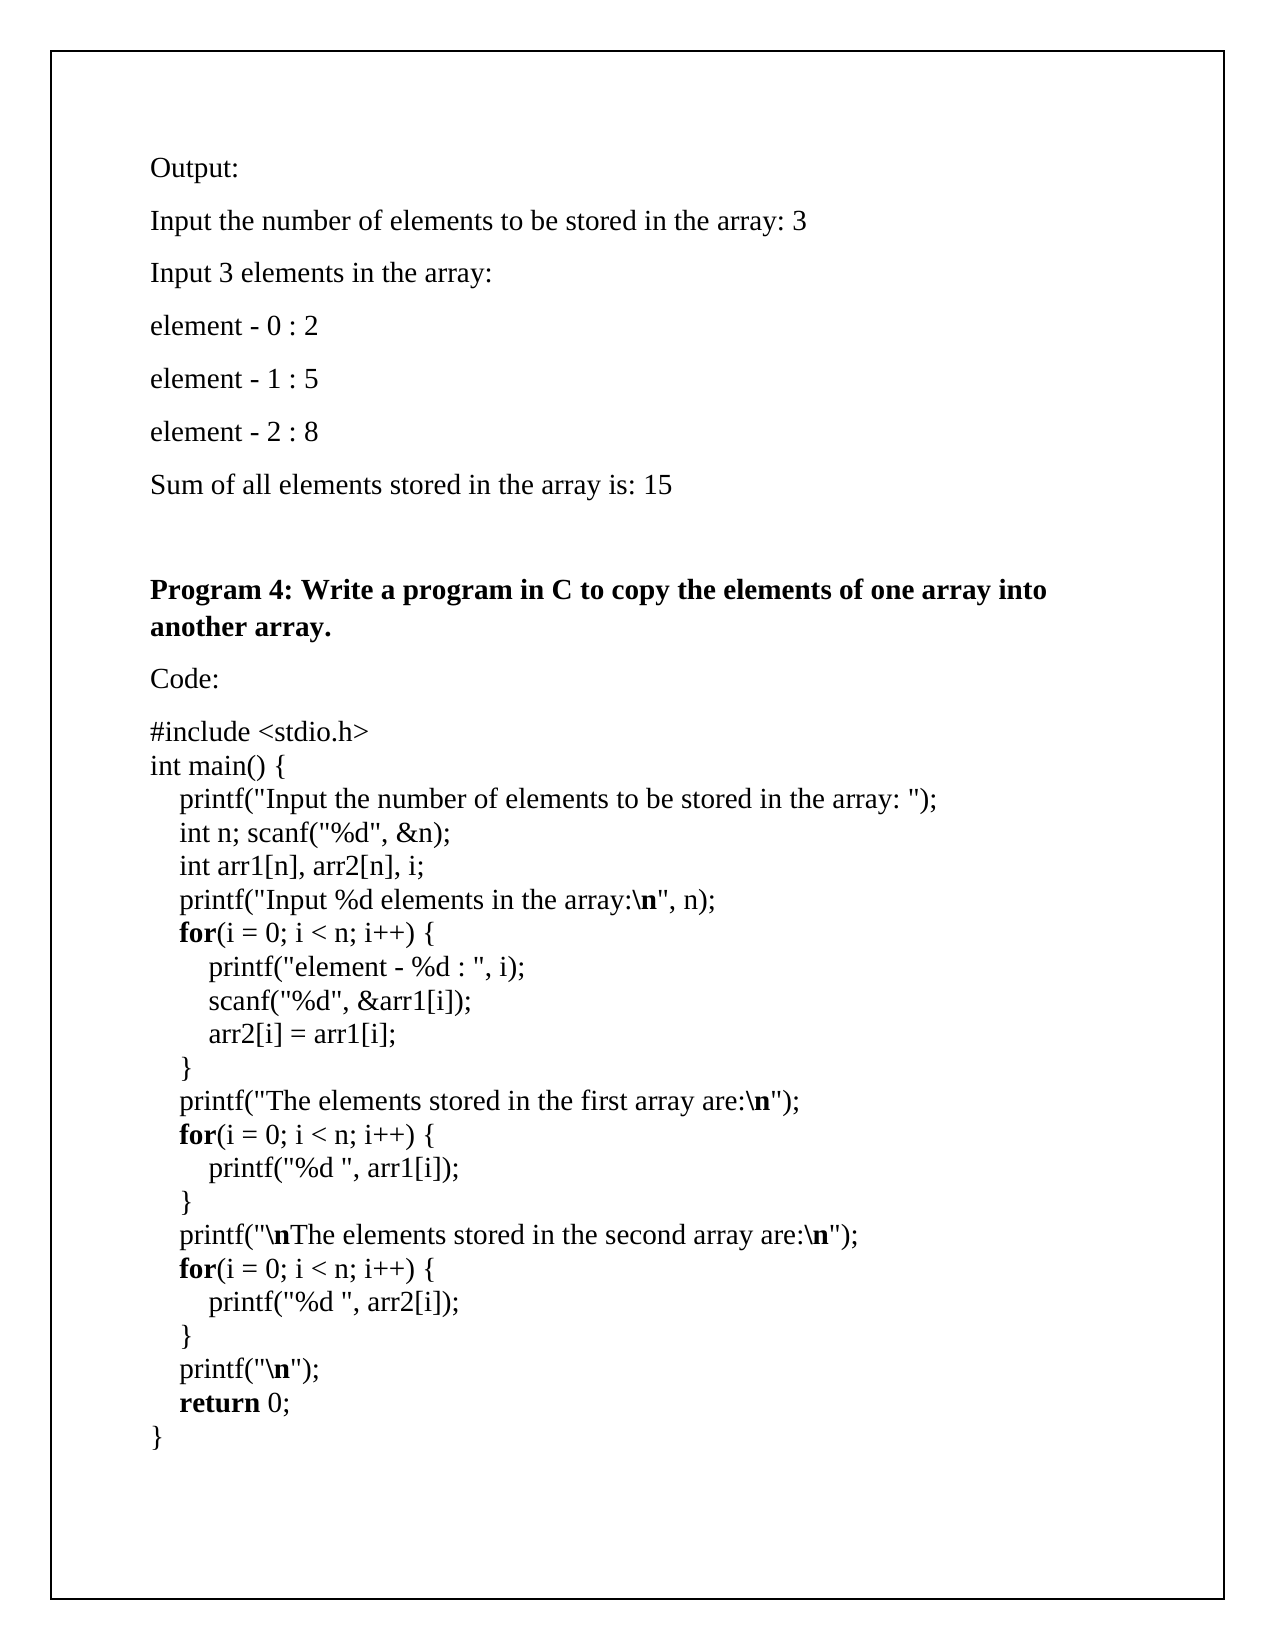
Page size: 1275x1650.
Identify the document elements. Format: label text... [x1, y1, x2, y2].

text arr2[i] = arr1[i]; [150, 1016, 1125, 1050]
text element - 0 : 2 [150, 308, 1125, 342]
text int n; scanf("%d", &n); [150, 815, 1125, 848]
text printf("\nThe elements stored in the second array are:\n"); [150, 1217, 1125, 1251]
text printf("Input the number of elements to be stored in the array: "); [150, 781, 1125, 815]
text printf("Input %d elements in the array:\n", n); [150, 882, 1125, 916]
text Sum of all elements stored in the array is: 15 [150, 467, 1125, 500]
text Input 3 elements in the array: [150, 256, 1125, 289]
text element - 1 : 5 [150, 361, 1125, 395]
text } [150, 1318, 1125, 1352]
text } [150, 1050, 1125, 1083]
text for(i = 0; i < n; i++) { [150, 1117, 1125, 1150]
text } [150, 1184, 1125, 1217]
text for(i = 0; i < n; i++) { [150, 916, 1125, 949]
text int arr1[n], arr2[n], i; [150, 848, 1125, 882]
text for(i = 0; i < n; i++) { [150, 1251, 1125, 1284]
text scanf("%d", &arr1[i]); [150, 983, 1125, 1016]
text return 0; [150, 1385, 1125, 1419]
text Input the number of elements to be stored in the array: 3 [150, 203, 1125, 236]
text element - 2 : 8 [150, 414, 1125, 448]
text printf("element - %d : ", i); [150, 949, 1125, 983]
text Program 4: Write a program in C to copy the elements of one array into another array. [150, 572, 1125, 642]
text int main() { [150, 748, 1125, 781]
text printf("%d ", arr1[i]); [150, 1150, 1125, 1184]
text Output: [150, 150, 1125, 183]
text } [150, 1419, 1125, 1452]
text printf("%d ", arr2[i]); [150, 1284, 1125, 1318]
text printf("\n"); [150, 1352, 1125, 1385]
text printf("The elements stored in the first array are:\n"); [150, 1083, 1125, 1117]
text #include <stdio.h> [150, 714, 1125, 748]
text Code: [150, 661, 1125, 695]
